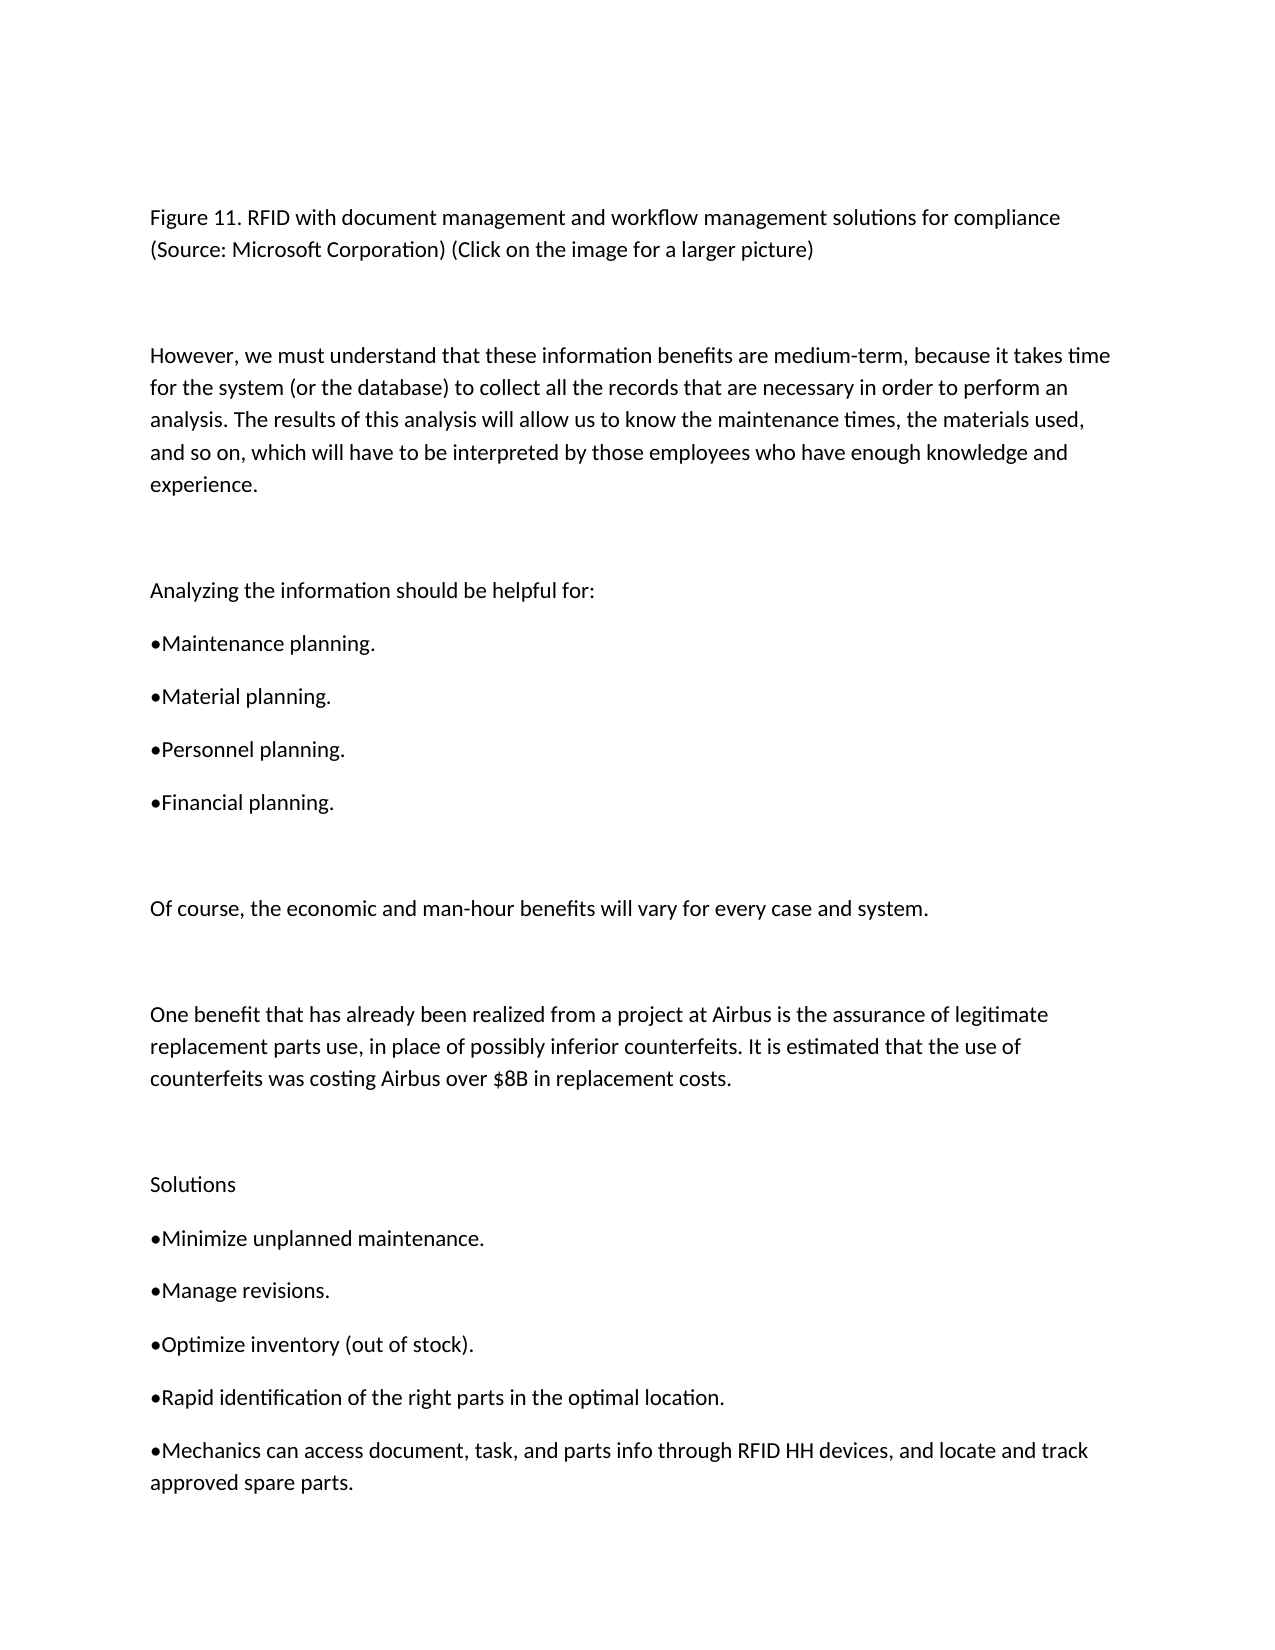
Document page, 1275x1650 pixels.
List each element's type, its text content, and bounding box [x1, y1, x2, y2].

text •Personnel planning. [150, 735, 1125, 763]
text •Minimize unplanned maintenance. [150, 1224, 1125, 1252]
text Figure 11. RFID with document management and workflow management solutions for compliance (Source: Microsoft Corporation) (Click on the image for a larger picture) [150, 203, 1125, 263]
text One benefit that has already been realized from a project at Airbus is the assurance of legitimate replacement parts use, in place of possibly inferior counterfeits. It is estimated that the use of counterfeits was costing Airbus over $8B in replacement costs. [150, 1000, 1125, 1093]
text •Rapid identification of the right parts in the optimal location. [150, 1383, 1125, 1411]
text Analyzing the information should be helpful for: [150, 576, 1125, 604]
text •Financial planning. [150, 788, 1125, 816]
text •Manage revisions. [150, 1277, 1125, 1305]
text •Optimize inventory (out of stock). [150, 1330, 1125, 1358]
text •Mechanics can access document, task, and parts info through RFID HH devices, and locate and track approved spare parts. [150, 1436, 1125, 1496]
text Of course, the economic and man-hour benefits will vary for every case and system. [150, 894, 1125, 922]
text However, we must understand that these information benefits are medium-term, because it takes time for the system (or the database) to collect all the records that are necessary in order to perform an analysis. The results of this analysis will allow us to know the maintenance times, the materials used, and so on, which will have to be interpreted by those employees who have enough knowledge and experience. [150, 341, 1125, 498]
text •Maintenance planning. [150, 629, 1125, 657]
text •Material planning. [150, 682, 1125, 710]
text Solutions [150, 1171, 1125, 1199]
